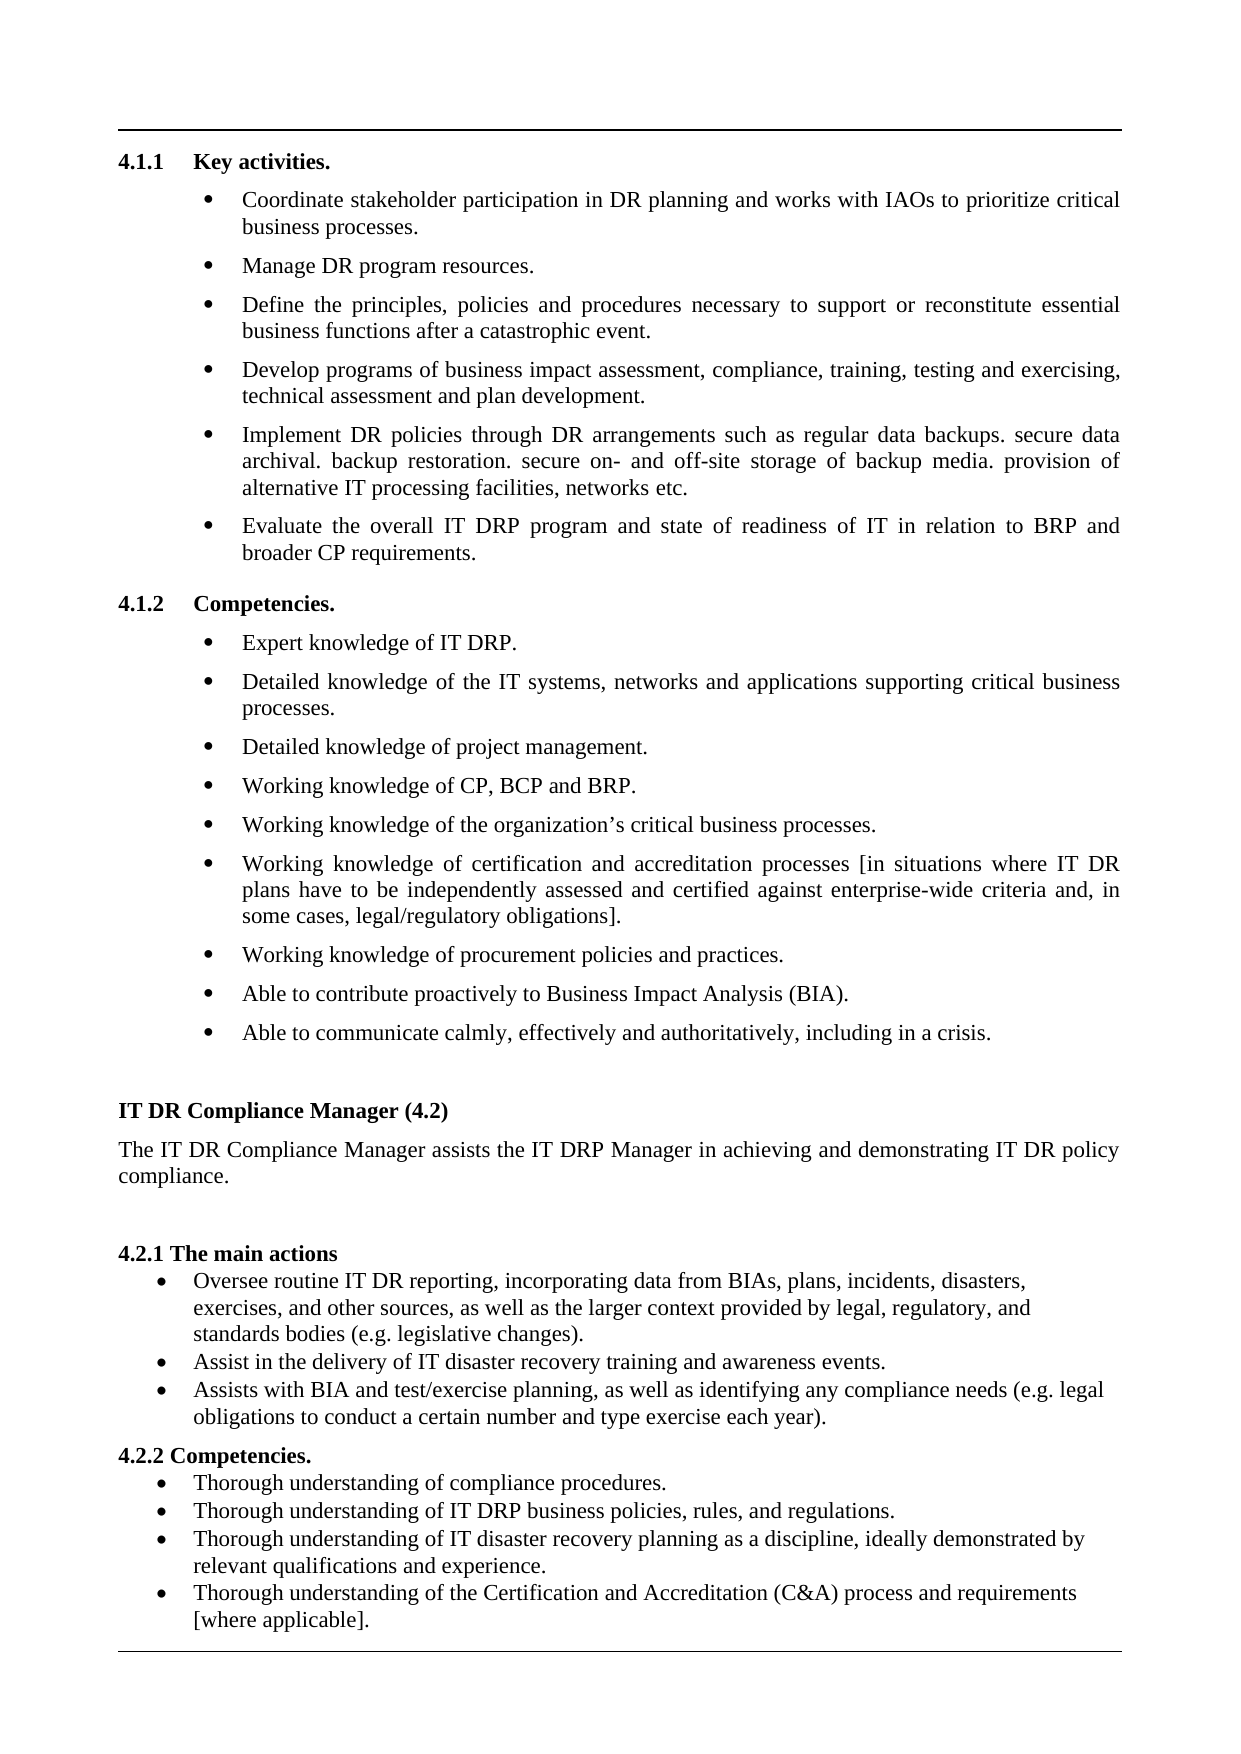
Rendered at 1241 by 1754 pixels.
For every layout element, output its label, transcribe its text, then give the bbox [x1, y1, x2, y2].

text Able to contribute proactively to Business Impact Analysis (BIA). [204, 980, 1122, 1007]
text Develop programs of business impact assessment, compliance, training, testing and exercising, technical assessment and plan development. [204, 356, 1122, 408]
text Coordinate stakeholder participation in DR planning and works with IAOs to prioritize critical business processes. [204, 187, 1122, 239]
text 4.2.2 Competencies. [118, 1442, 1122, 1468]
text Manage DR program resources. [204, 252, 1122, 278]
text Detailed knowledge of the IT systems, networks and applications supporting critical business processes. [204, 668, 1122, 721]
list Oversee routine IT DR reporting, incorporating data from BIAs, plans, incidents, disasters, exercises, and other sources, as well as the larger context provided by legal, regulatory, and standards bodies (e.g. legislative changes). [156, 1266, 1122, 1347]
text The IT DR Compliance Manager assists the IT DRP Manager in achieving and demonstrating IT DR policy compliance. [118, 1136, 1122, 1188]
text Evaluate the overall IT DRP program and state of readiness of IT in relation to BRP and broader CP requirements. [204, 513, 1122, 565]
text 4.2.1 The main actions [118, 1240, 1122, 1266]
text Expert knowledge of IT DRP. [204, 629, 1122, 656]
text Working knowledge of the organization’s critical business processes. [204, 811, 1122, 837]
list Assists with BIA and test/exercise planning, as well as identifying any compliance needs (e.g. legal obligations to conduct a certain number and type exercise each year). [156, 1375, 1122, 1429]
subtitle Key activities. [118, 148, 1122, 174]
text Working knowledge of certification and accreditation processes [in situations where IT DR plans have to be independently assessed and certified against enterprise-wide criteria and, in some cases, legal/regulatory obligations]. [204, 850, 1122, 929]
text Working knowledge of procurement policies and practices. [204, 941, 1122, 968]
list Thorough understanding of the Certification and Accreditation (C&A) process and requirements [where applicable]. [156, 1578, 1122, 1633]
text Working knowledge of CP, BCP and BRP. [204, 772, 1122, 798]
subtitle Competencies. [118, 590, 1122, 617]
list Assist in the delivery of IT disaster recovery training and awareness events. [156, 1347, 1122, 1375]
text Detailed knowledge of project management. [204, 733, 1122, 759]
text IT DR Compliance Manager (4.2) [118, 1097, 1122, 1123]
text Define the principles, policies and procedures necessary to support or reconstitute essential business functions after a catastrophic event. [204, 291, 1122, 343]
text Able to communicate calmly, effectively and authoritatively, including in a crisis. [204, 1019, 1122, 1045]
list Thorough understanding of IT DRP business policies, rules, and regulations. [156, 1496, 1122, 1524]
list Thorough understanding of compliance procedures. [156, 1468, 1122, 1496]
list Thorough understanding of IT disaster recovery planning as a discipline, ideally demonstrated by relevant qualifications and experience. [156, 1524, 1122, 1578]
text Implement DR policies through DR arrangements such as regular data backups. secure data archival. backup restoration. secure on- and off-site storage of backup media. provision of alternative IT processing facilities, networks etc. [204, 421, 1122, 500]
